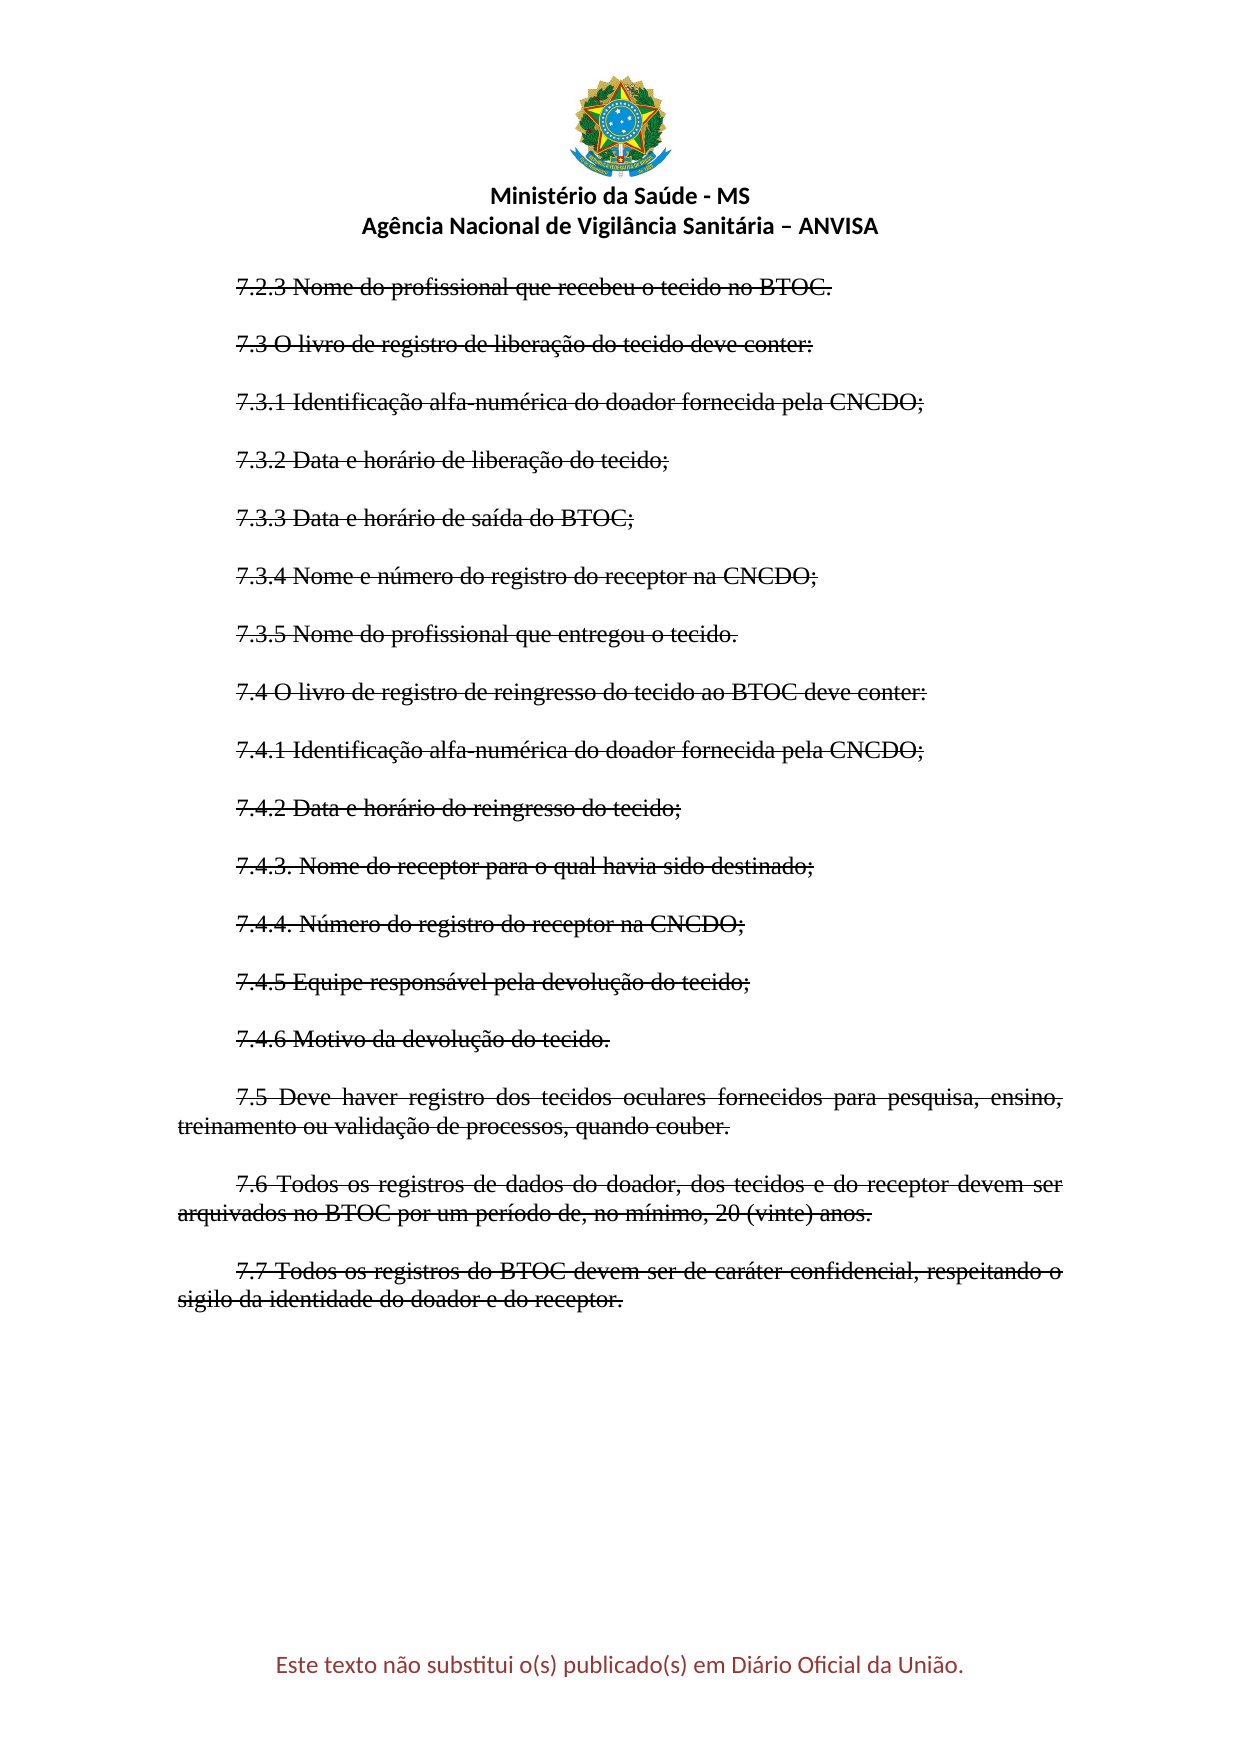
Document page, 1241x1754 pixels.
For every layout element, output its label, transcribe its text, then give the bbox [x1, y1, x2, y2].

text 7.4 O livro de registro de reingresso do tecido ao BTOC deve conter: [177, 677, 1063, 706]
text 7.7 Todos os registros do BTOC devem ser de caráter confidencial, respeitando o sigilo da identidade do doador e do receptor. [177, 1256, 1063, 1313]
text 7.3.3 Data e horário de saída do BTOC; [177, 503, 1063, 532]
text 7.3.4 Nome e número do registro do receptor na CNCDO; [177, 561, 1063, 590]
text 7.3 O livro de registro de liberação do tecido deve conter: [177, 329, 1063, 358]
text 7.3.1 Identificação alfa-numérica do doador fornecida pela CNCDO; [177, 387, 1063, 416]
text 7.4.1 Identificação alfa-numérica do doador fornecida pela CNCDO; [177, 735, 1063, 764]
picture [566, 73, 674, 180]
text 7.5 Deve haver registro dos tecidos oculares fornecidos para pesquisa, ensino, treinamento ou validação de processos, quando couber. [177, 1082, 1063, 1140]
text 7.4.4. Número do registro do receptor na CNCDO; [177, 909, 1063, 937]
text 7.3.2 Data e horário de liberação do tecido; [177, 445, 1063, 474]
text 7.2.3 Nome do profissional que recebeu o tecido no BTOC. [177, 272, 1063, 300]
text 7.3.5 Nome do profissional que entregou o tecido. [177, 619, 1063, 648]
text 7.4.5 Equipe responsável pela devolução do tecido; [177, 967, 1063, 995]
text 7.4.3. Nome do receptor para o qual havia sido destinado; [177, 851, 1063, 879]
text 7.4.2 Data e horário do reingresso do tecido; [177, 793, 1063, 822]
text 7.4.6 Motivo da devolução do tecido. [177, 1024, 1063, 1053]
text 7.6 Todos os registros de dados do doador, dos tecidos e do receptor devem ser arquivados no BTOC por um período de, no mínimo, 20 (vinte) anos. [177, 1169, 1063, 1227]
